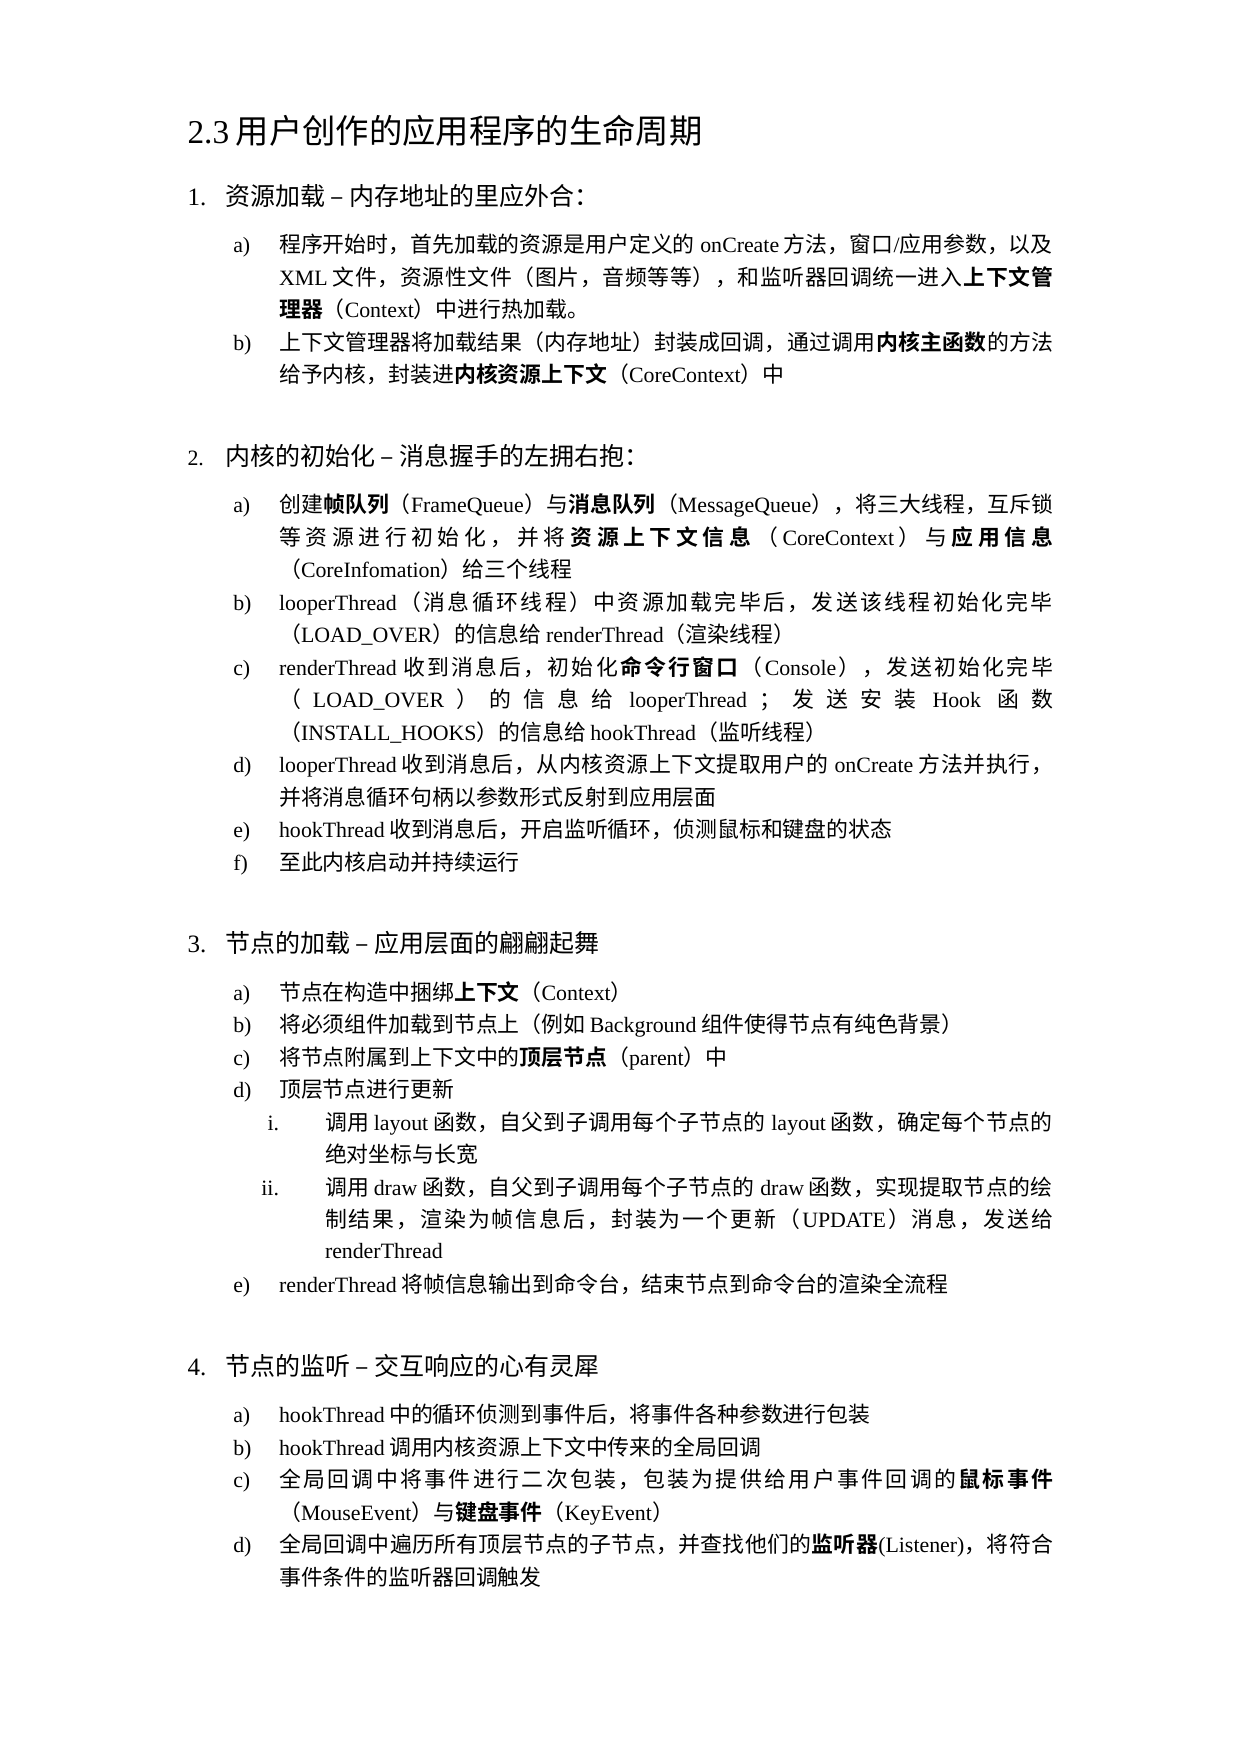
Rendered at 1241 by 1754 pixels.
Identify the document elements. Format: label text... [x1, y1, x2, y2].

list 节点的监听 – 交互响应的心有灵犀 [187, 1332, 1053, 1397]
list 程序开始时，首先加载的资源是用户定义的onCreate方法，窗口/应用参数，以及XML文件，资源性文件（图片，音频等等），和监听器回调统一进入上下文管理器（Context）中进行热加载。 [233, 227, 1053, 324]
list 至此内核启动并持续运行 [233, 844, 1053, 877]
text 2.3用户创作的应用程序的生命周期 [187, 97, 1053, 162]
list 顶层节点进行更新 [233, 1072, 1053, 1104]
list 调用layout函数，自父到子调用每个子节点的layout函数，确定每个节点的绝对坐标与长宽 [279, 1104, 1053, 1169]
list 全局回调中遍历所有顶层节点的子节点，并查找他们的监听器(Listener)，将符合事件条件的监听器回调触发 [233, 1527, 1053, 1592]
list looperThread（消息循环线程）中资源加载完毕后，发送该线程初始化完毕（LOAD_OVER）的信息给renderThread（渲染线程） [233, 584, 1053, 649]
list 将必须组件加载到节点上（例如Background组件使得节点有纯色背景） [233, 1007, 1053, 1039]
list 调用draw函数，自父到子调用每个子节点的draw函数，实现提取节点的绘制结果，渲染为帧信息后，封装为一个更新（UPDATE）消息，发送给renderThread [279, 1169, 1053, 1267]
list 内核的初始化 – 消息握手的左拥右抱： [187, 422, 1053, 487]
list hookThread调用内核资源上下文中传来的全局回调 [233, 1429, 1053, 1462]
list hookThread中的循环侦测到事件后，将事件各种参数进行包装 [233, 1397, 1053, 1429]
list 资源加载 – 内存地址的里应外合： [187, 162, 1053, 227]
list 节点的加载 – 应用层面的翩翩起舞 [187, 909, 1053, 974]
list hookThread收到消息后，开启监听循环，侦测鼠标和键盘的状态 [233, 812, 1053, 844]
list looperThread收到消息后，从内核资源上下文提取用户的onCreate方法并执行，并将消息循环句柄以参数形式反射到应用层面 [233, 747, 1053, 812]
list renderThread将帧信息输出到命令台，结束节点到命令台的渲染全流程 [233, 1267, 1053, 1299]
list renderThread收到消息后，初始化命令行窗口（Console），发送初始化完毕（LOAD_OVER）的信息给looperThread；发送安装Hook函数（INSTALL_HOOKS）的信息给hookThread（监听线程） [233, 649, 1053, 747]
list 节点在构造中捆绑上下文（Context） [233, 974, 1053, 1007]
list 上下文管理器将加载结果（内存地址）封装成回调，通过调用内核主函数的方法给予内核，封装进内核资源上下文（CoreContext）中 [233, 324, 1053, 389]
list 全局回调中将事件进行二次包装，包装为提供给用户事件回调的鼠标事件（MouseEvent）与键盘事件（KeyEvent） [233, 1462, 1053, 1527]
list 将节点附属到上下文中的顶层节点（parent）中 [233, 1039, 1053, 1072]
list 创建帧队列（FrameQueue）与消息队列（MessageQueue），将三大线程，互斥锁等资源进行初始化，并将资源上下文信息（CoreContext）与应用信息（CoreInfomation）给三个线程 [233, 487, 1053, 584]
